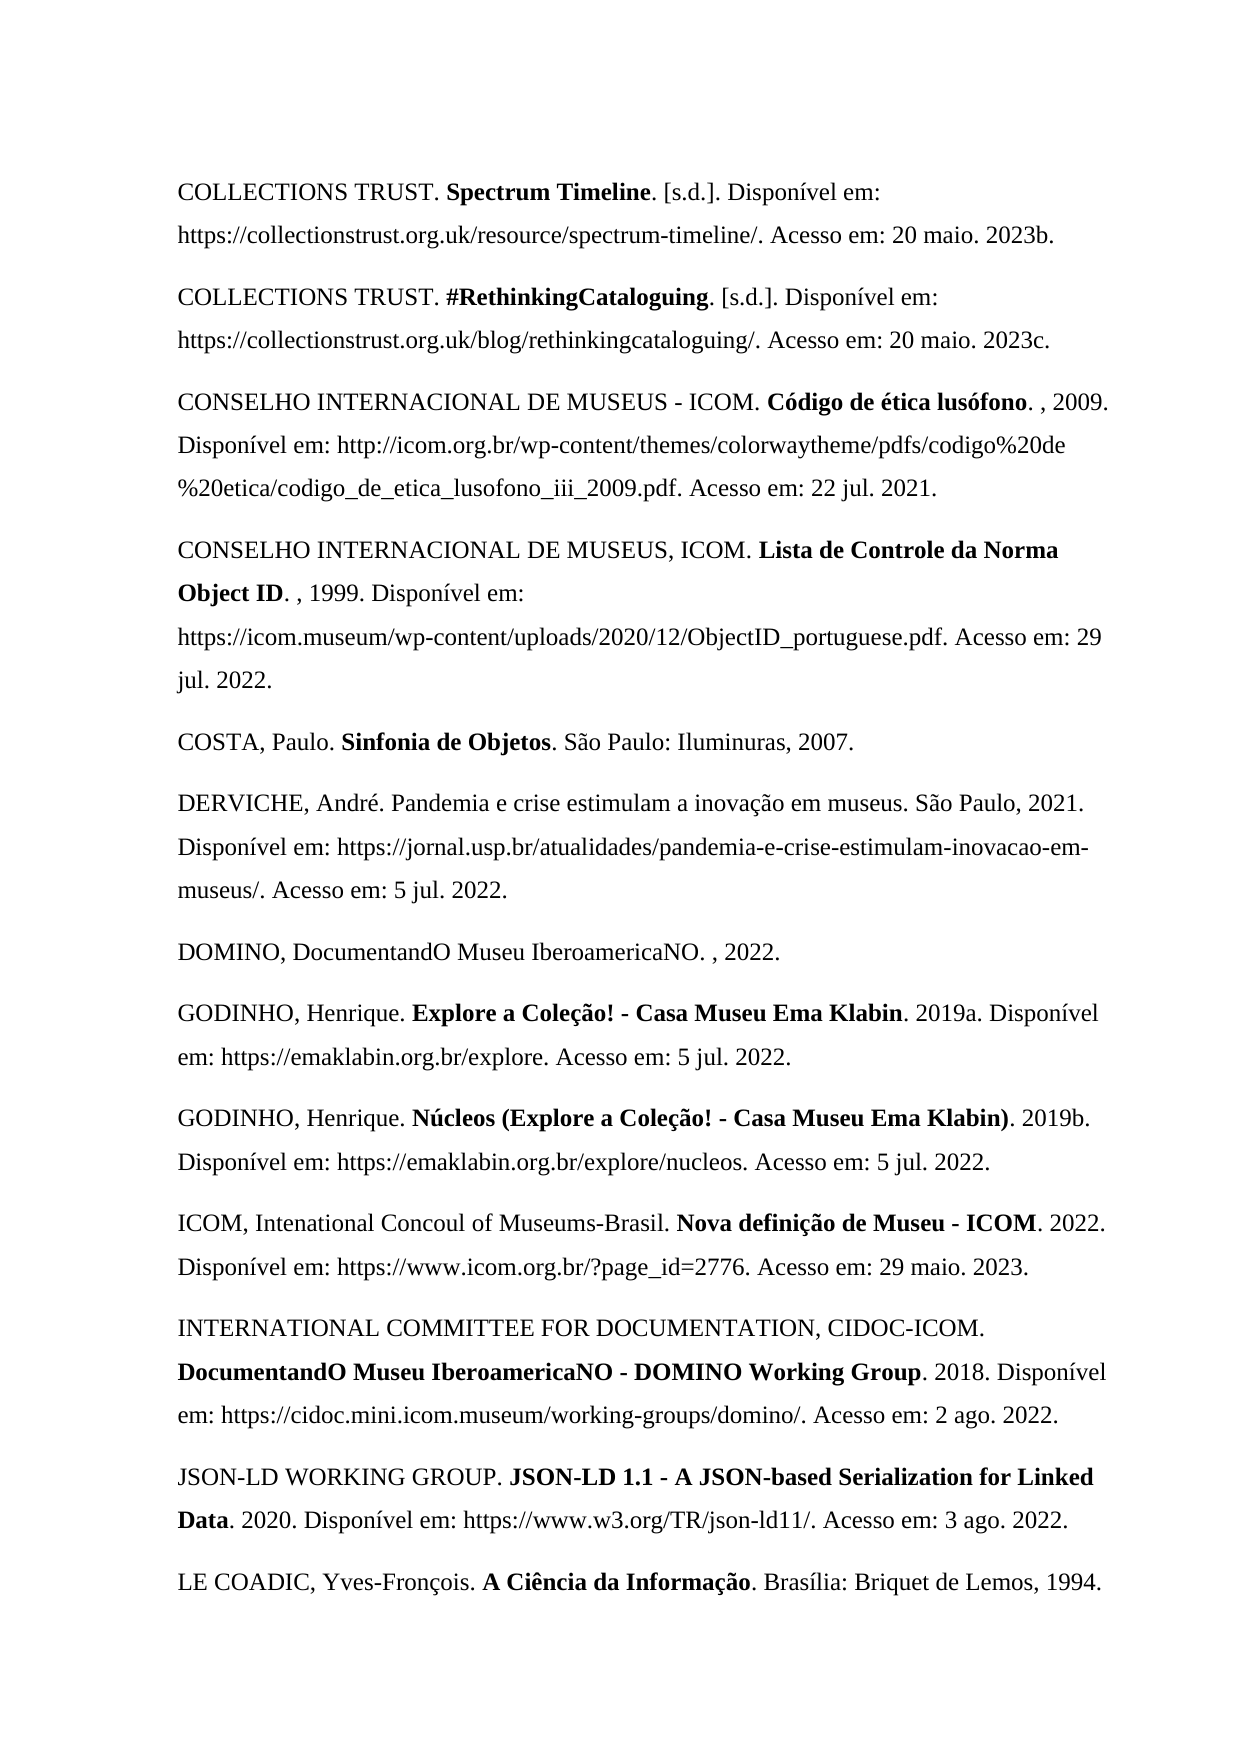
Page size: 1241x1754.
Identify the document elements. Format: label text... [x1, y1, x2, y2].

text INTERNATIONAL COMMITTEE FOR DOCUMENTATION, CIDOC-ICOM. DocumentandO Museu IberoamericaNO - DOMINO Working Group. 2018. Disponível em: https://cidoc.mini.icom.museum/working-groups/domino/. Acesso em: 2 ago. 2022. [177, 1313, 1122, 1428]
text CONSELHO INTERNACIONAL DE MUSEUS - ICOM. Código de ética lusófono. , 2009. Disponível em: http://icom.org.br/wp-content/themes/colorwaytheme/pdfs/codigo%20de%20etica/codigo_de_etica_lusofono_iii_2009.pdf. Acesso em: 22 jul. 2021. [177, 387, 1122, 502]
text LE COADIC, Yves-Fronçois. A Ciência da Informação. Brasília: Briquet de Lemos, 1994. [177, 1567, 1122, 1595]
text DERVICHE, André. Pandemia e crise estimulam a inovação em museus. São Paulo, 2021. Disponível em: https://jornal.usp.br/atualidades/pandemia-e-crise-estimulam-inovacao-em-museus/. Acesso em: 5 jul. 2022. [177, 788, 1122, 903]
text COLLECTIONS TRUST. Spectrum Timeline. [s.d.]. Disponível em: https://collectionstrust.org.uk/resource/spectrum-timeline/. Acesso em: 20 maio. 2023b. [177, 177, 1122, 249]
text COSTA, Paulo. Sinfonia de Objetos. São Paulo: Iluminuras, 2007. [177, 727, 1122, 755]
text ICOM, Intenational Concoul of Museums-Brasil. Nova definição de Museu - ICOM. 2022. Disponível em: https://www.icom.org.br/?page_id=2776. Acesso em: 29 maio. 2023. [177, 1208, 1122, 1280]
text JSON-LD WORKING GROUP. JSON-LD 1.1 - A JSON-based Serialization for Linked Data. 2020. Disponível em: https://www.w3.org/TR/json-ld11/. Acesso em: 3 ago. 2022. [177, 1462, 1122, 1533]
text COLLECTIONS TRUST. #RethinkingCataloguing. [s.d.]. Disponível em: https://collectionstrust.org.uk/blog/rethinkingcataloguing/. Acesso em: 20 maio. 2023c. [177, 282, 1122, 354]
text CONSELHO INTERNACIONAL DE MUSEUS, ICOM. Lista de Controle da Norma Object ID. , 1999. Disponível em: https://icom.museum/wp-content/uploads/2020/12/ObjectID_portuguese.pdf. Acesso em: 29 jul. 2022. [177, 535, 1122, 693]
text GODINHO, Henrique. Explore a Coleção! - Casa Museu Ema Klabin. 2019a. Disponível em: https://emaklabin.org.br/explore. Acesso em: 5 jul. 2022. [177, 998, 1122, 1070]
text DOMINO, DocumentandO Museu IberoamericaNO. , 2022. [177, 937, 1122, 965]
text GODINHO, Henrique. Núcleos (Explore a Coleção! - Casa Museu Ema Klabin). 2019b. Disponível em: https://emaklabin.org.br/explore/nucleos. Acesso em: 5 jul. 2022. [177, 1103, 1122, 1175]
